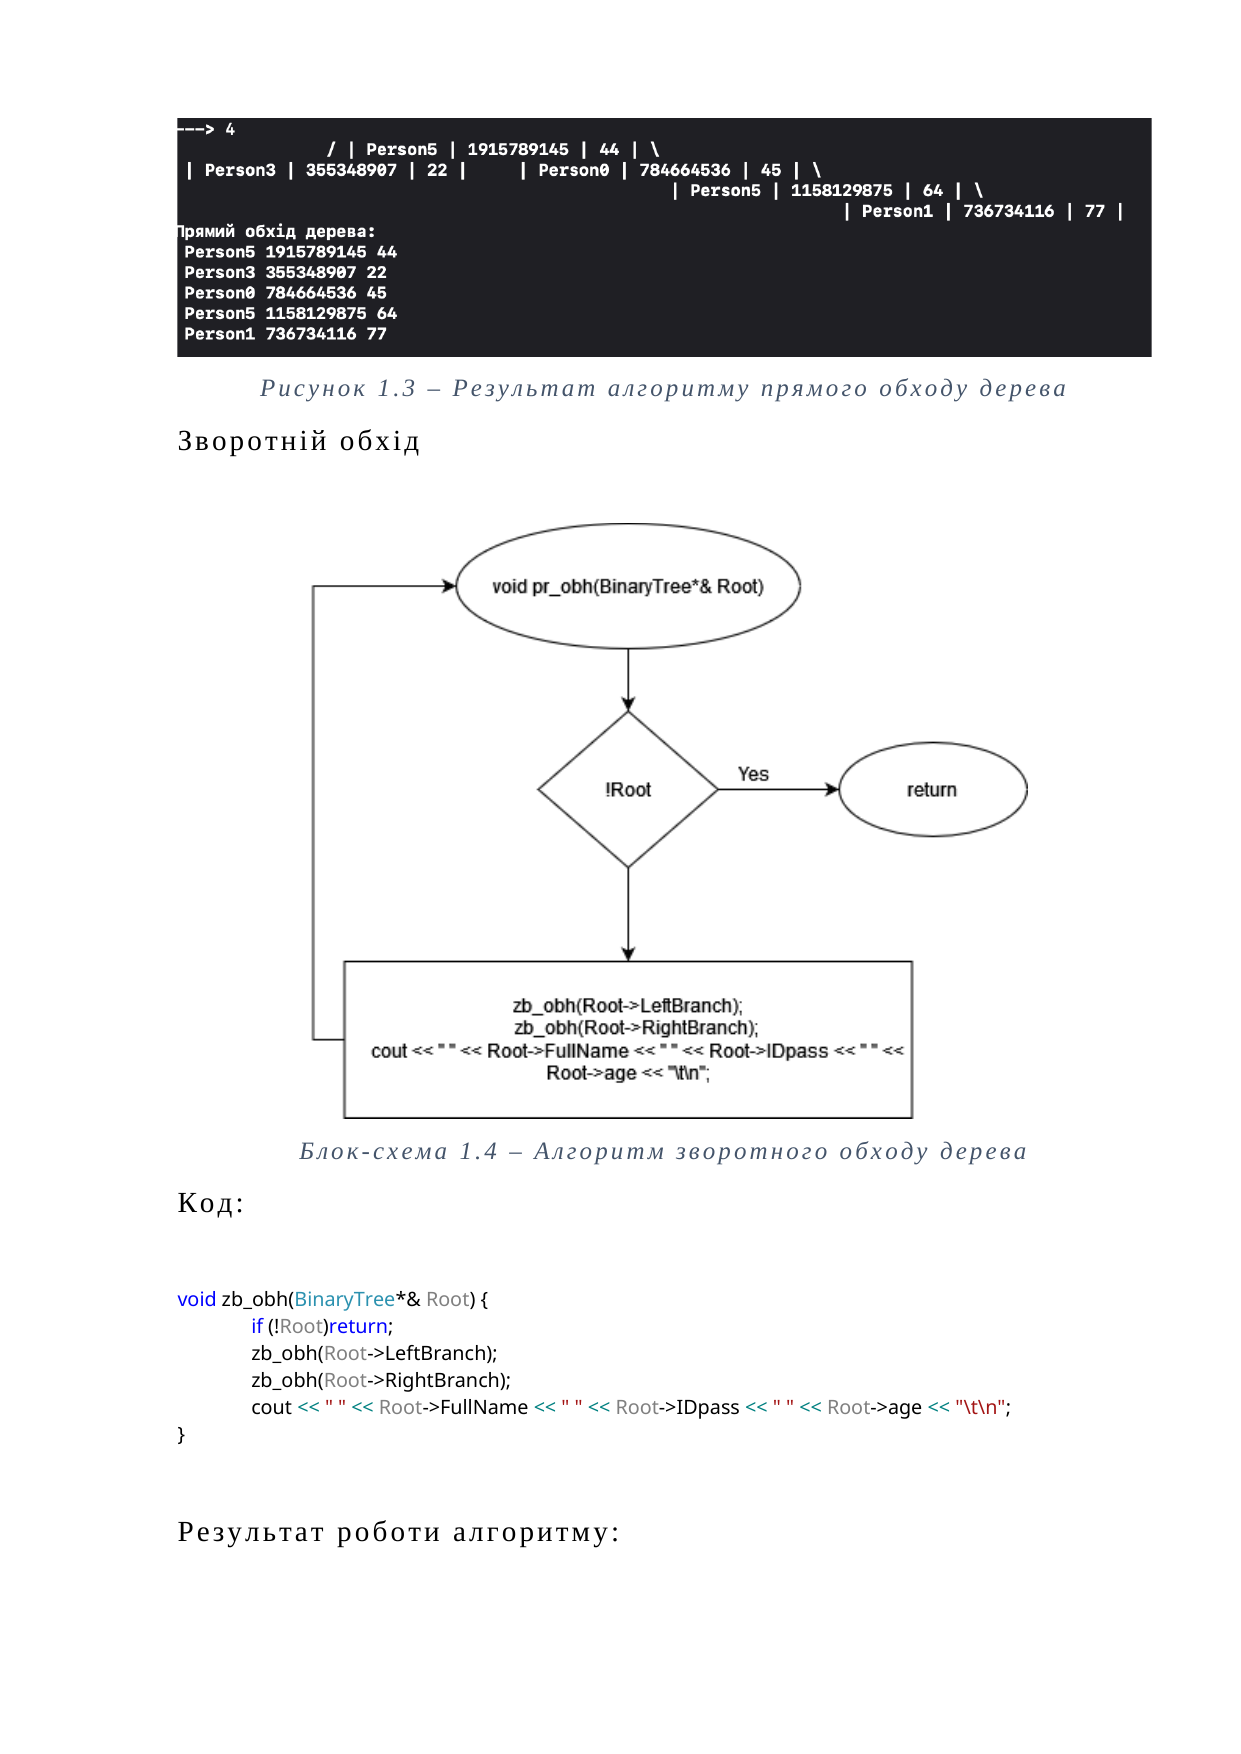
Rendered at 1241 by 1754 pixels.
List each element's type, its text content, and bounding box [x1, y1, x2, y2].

picture [301, 523, 1028, 1119]
text } [177, 1421, 1152, 1448]
picture [177, 118, 1152, 357]
text Результат роботи алгоритму: [177, 1514, 1152, 1548]
text void zb_obh(BinaryTree*& Root) { [177, 1286, 1152, 1313]
text Зворотній обхід [177, 423, 1152, 456]
text Код: [177, 1185, 1152, 1219]
text cout << " " << Root->FullName << " " << Root->IDpass << " " << Root->age << "\t\n"; [177, 1394, 1152, 1421]
text Блок-схема 1.4 – Алгоритм зворотного обходу дерева [177, 1136, 1152, 1164]
text zb_obh(Root->LeftBranch); [177, 1340, 1152, 1367]
text Рисунок 1.3 – Результат алгоритму прямого обходу дерева [177, 373, 1152, 402]
text if (!Root)return; [177, 1313, 1152, 1340]
text zb_obh(Root->RightBranch); [177, 1367, 1152, 1394]
